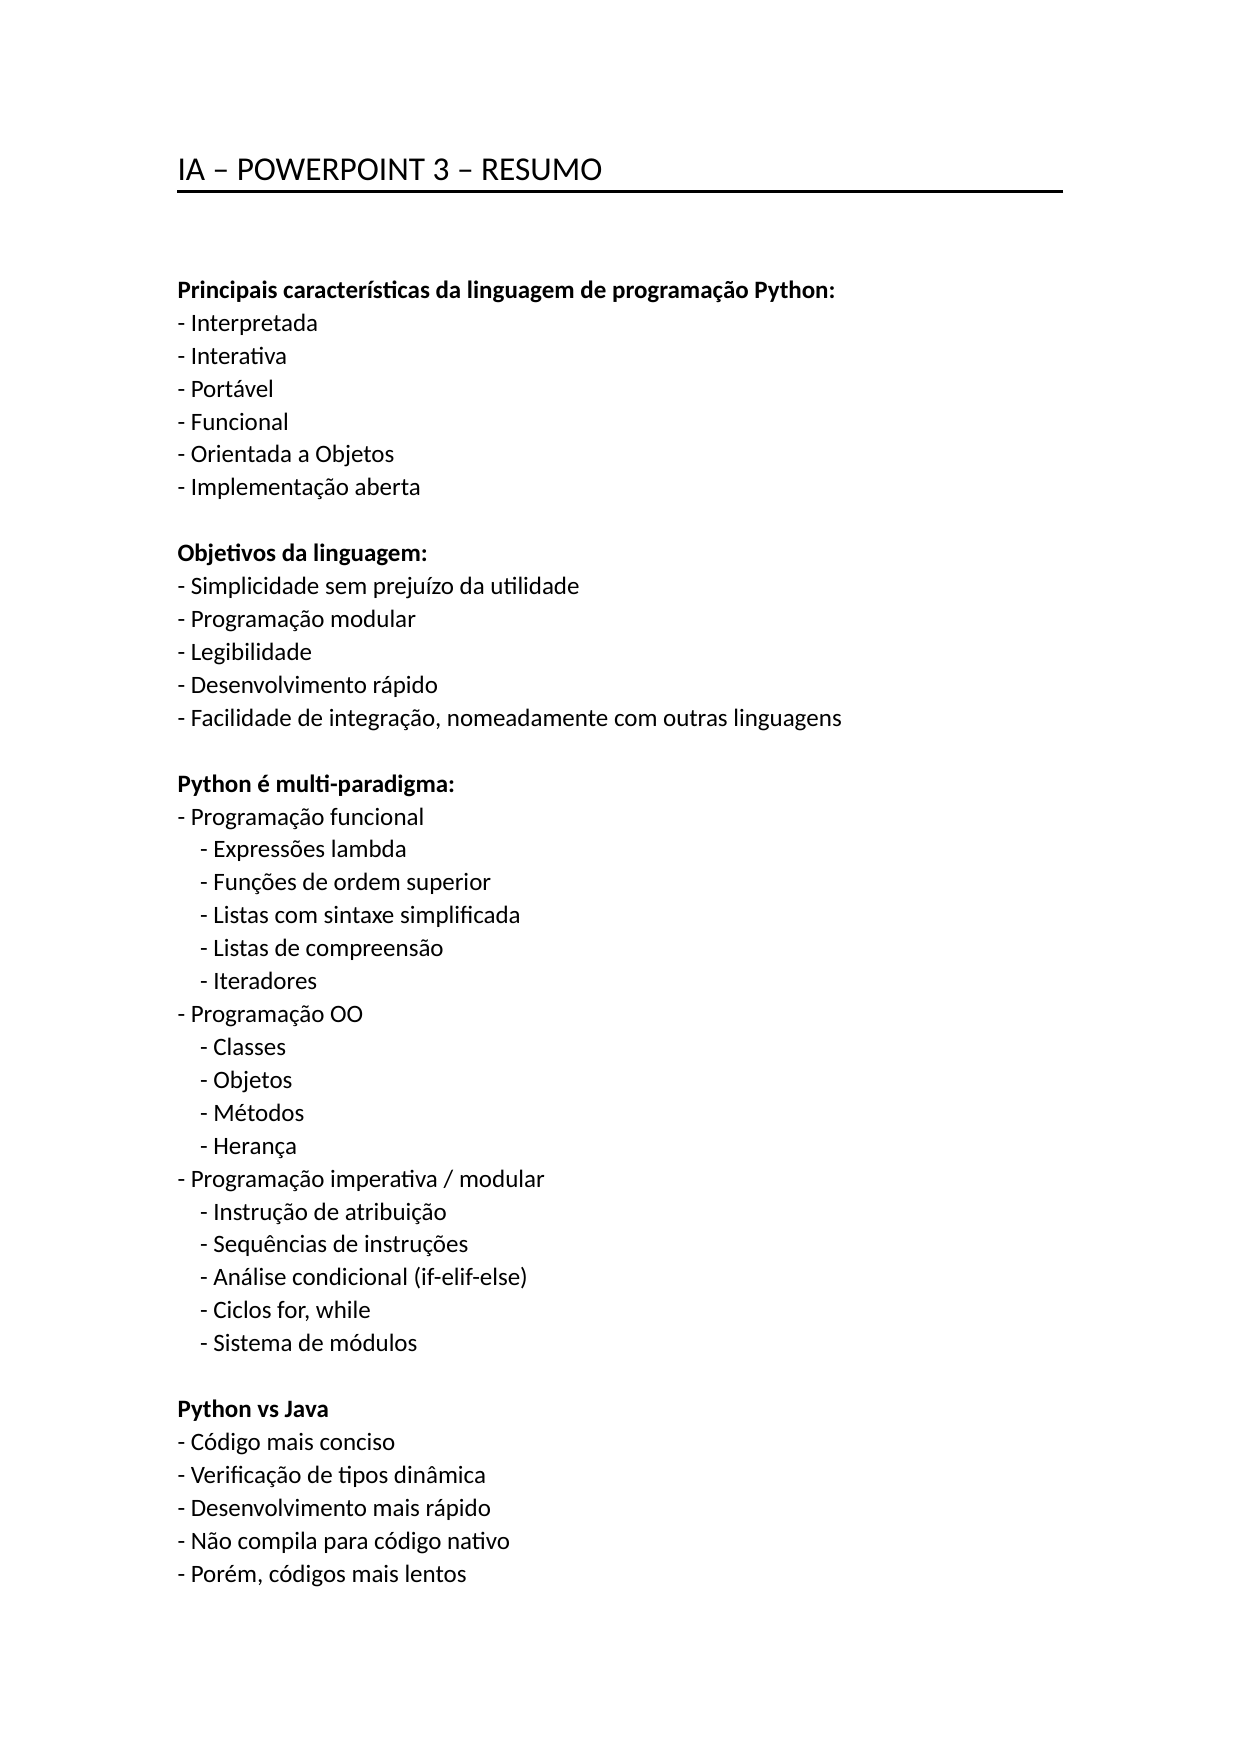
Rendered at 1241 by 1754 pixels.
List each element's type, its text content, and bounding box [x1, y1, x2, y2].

text - Instrução de atribuição [177, 1196, 1063, 1226]
text Objetivos da linguagem: [177, 537, 1063, 568]
text - Listas de compreensão [177, 932, 1063, 963]
text Principais características da linguagem de programação Python: [177, 274, 1063, 304]
text - Programação funcional [177, 801, 1063, 831]
text - Legibilidade [177, 636, 1063, 667]
text - Orientada a Objetos [177, 439, 1063, 469]
text IA – POWERPOINT 3 – RESUMO [177, 148, 1063, 190]
text - Programação imperativa / modular [177, 1163, 1063, 1193]
text - Programação OO [177, 998, 1063, 1029]
text - Interpretada [177, 307, 1063, 337]
text - Porém, códigos mais lentos [177, 1558, 1063, 1588]
text Python vs Java [177, 1393, 1063, 1424]
text Python é multi-paradigma: [177, 768, 1063, 798]
text - Portável [177, 373, 1063, 403]
text - Sistema de módulos [177, 1327, 1063, 1358]
text - Verificação de tipos dinâmica [177, 1459, 1063, 1489]
text - Desenvolvimento mais rápido [177, 1492, 1063, 1522]
text - Herança [177, 1130, 1063, 1160]
text - Objetos [177, 1064, 1063, 1094]
text - Não compila para código nativo [177, 1525, 1063, 1555]
text - Funcional [177, 406, 1063, 436]
text - Sequências de instruções [177, 1229, 1063, 1259]
text - Implementação aberta [177, 472, 1063, 502]
text - Funções de ordem superior [177, 867, 1063, 897]
text - Interativa [177, 340, 1063, 370]
text - Iteradores [177, 965, 1063, 996]
text - Simplicidade sem prejuízo da utilidade [177, 570, 1063, 601]
text - Programação modular [177, 603, 1063, 634]
text - Facilidade de integração, nomeadamente com outras linguagens [177, 702, 1063, 732]
text - Desenvolvimento rápido [177, 669, 1063, 699]
text - Análise condicional (if-elif-else) [177, 1262, 1063, 1292]
text - Classes [177, 1031, 1063, 1062]
text - Expressões lambda [177, 834, 1063, 864]
text - Ciclos for, while [177, 1294, 1063, 1325]
text - Métodos [177, 1097, 1063, 1127]
text - Listas com sintaxe simplificada [177, 899, 1063, 930]
text - Código mais conciso [177, 1426, 1063, 1457]
